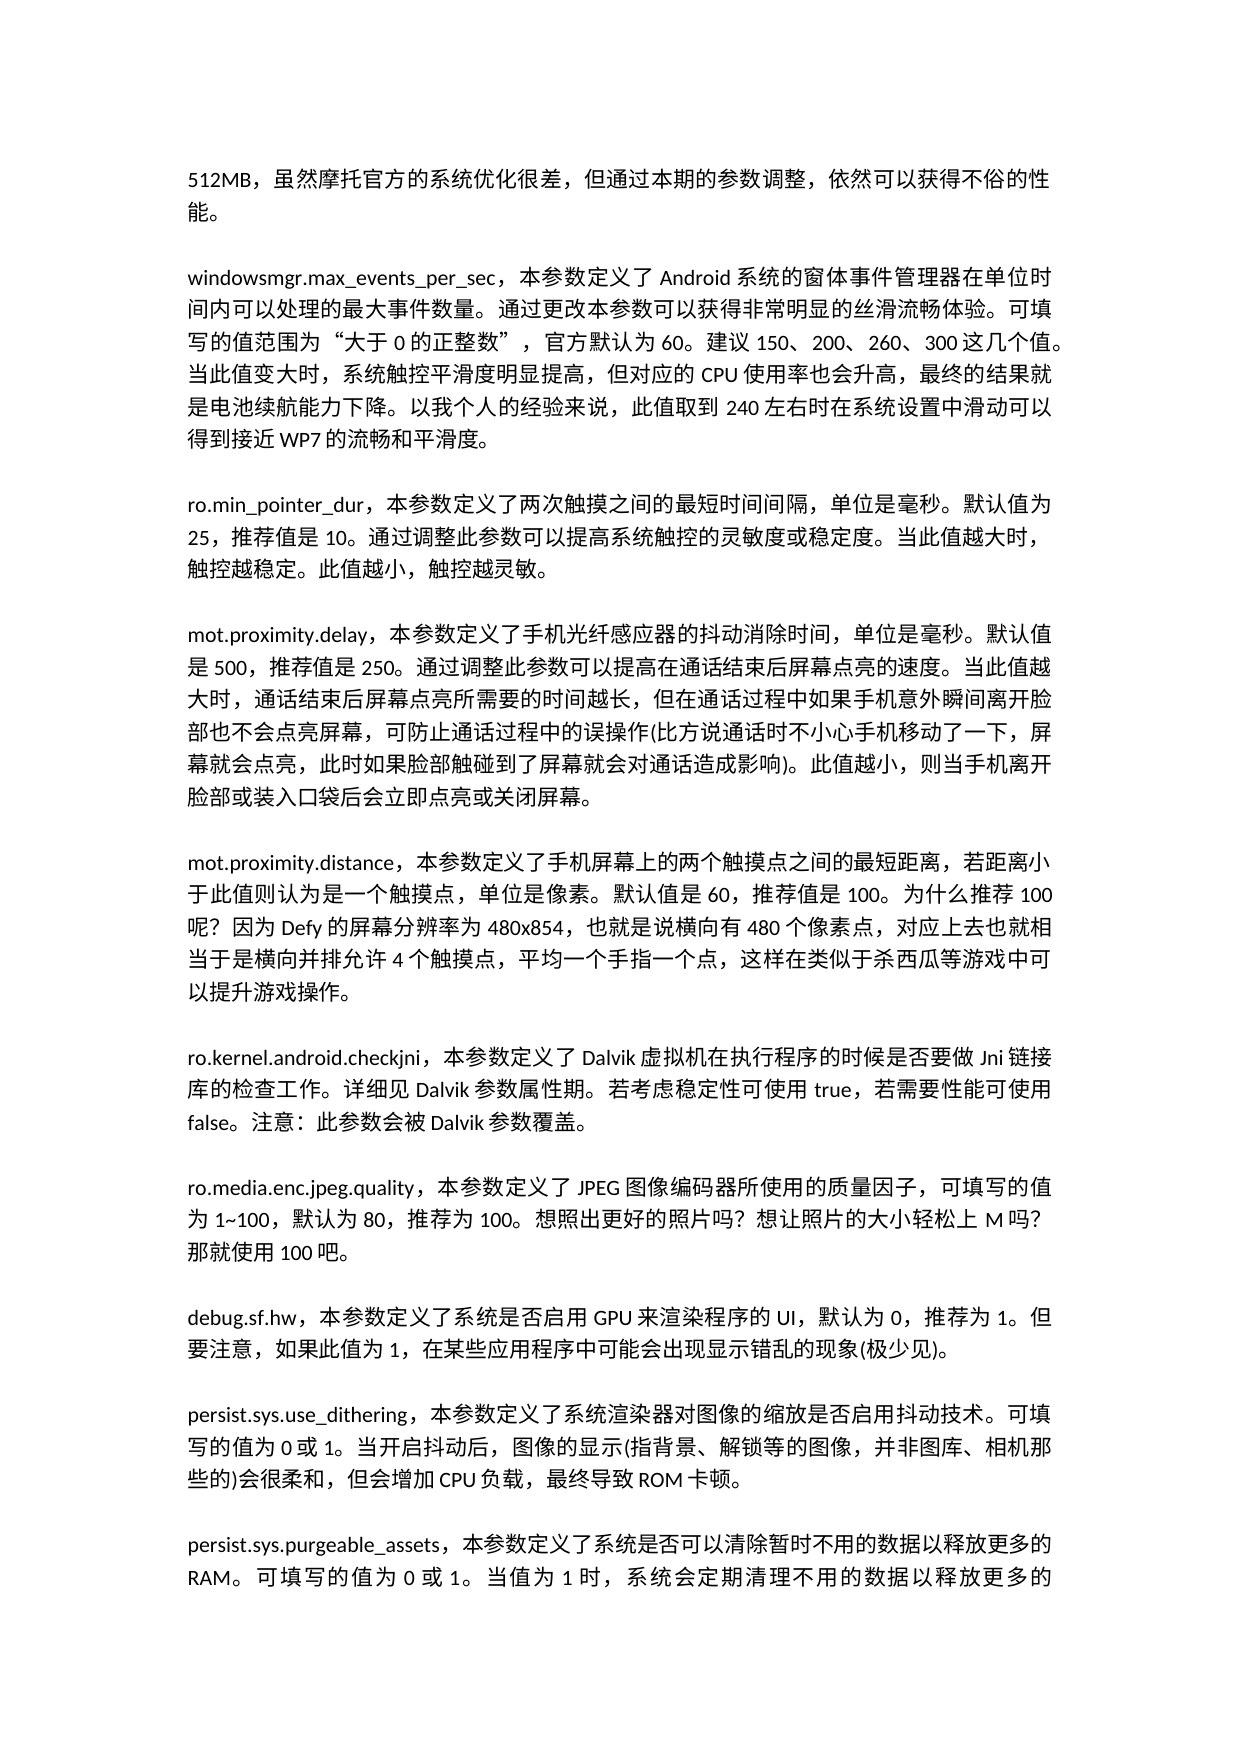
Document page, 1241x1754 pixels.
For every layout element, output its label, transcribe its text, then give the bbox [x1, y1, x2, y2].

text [187, 162, 1053, 227]
text persist.sys.use_dithering，本参数定义了系统渲染器对图像的缩放是否启用抖动技术。可填写的值为0或1。当开启抖动后，图像的显示(指背景、解锁等的图像，并非图库、相机那些的)会很柔和，但会增加CPU负载，最终导致ROM卡顿。 [187, 1397, 1053, 1494]
text mot.proximity.distance，本参数定义了手机屏幕上的两个触摸点之间的最短距离，若距离小于此值则认为是一个触摸点，单位是像素。默认值是60，推荐值是100。为什么推荐100呢？因为Defy的屏幕分辨率为480x854，也就是说横向有480个像素点，对应上去也就相当于是横向并排允许4个触摸点，平均一个手指一个点，这样在类似于杀西瓜等游戏中可以提升游戏操作。 [187, 844, 1053, 1007]
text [187, 1527, 1053, 1592]
text ro.min_pointer_dur，本参数定义了两次触摸之间的最短时间间隔，单位是毫秒。默认值为25，推荐值是10。通过调整此参数可以提高系统触控的灵敏度或稳定度。当此值越大时，触控越稳定。此值越小，触控越灵敏。 [187, 487, 1053, 584]
text mot.proximity.delay，本参数定义了手机光纤感应器的抖动消除时间，单位是毫秒。默认值是500，推荐值是250。通过调整此参数可以提高在通话结束后屏幕点亮的速度。当此值越大时，通话结束后屏幕点亮所需要的时间越长，但在通话过程中如果手机意外瞬间离开脸部也不会点亮屏幕，可防止通话过程中的误操作(比方说通话时不小心手机移动了一下，屏幕就会点亮，此时如果脸部触碰到了屏幕就会对通话造成影响)。此值越小，则当手机离开脸部或装入口袋后会立即点亮或关闭屏幕。 [187, 617, 1053, 812]
text windowsmgr.max_events_per_sec，本参数定义了Android系统的窗体事件管理器在单位时间内可以处理的最大事件数量。通过更改本参数可以获得非常明显的丝滑流畅体验。可填写的值范围为“大于0的正整数”，官方默认为60。建议150、200、260、300这几个值。当此值变大时，系统触控平滑度明显提高，但对应的CPU使用率也会升高，最终的结果就是电池续航能力下降。以我个人的经验来说，此值取到240左右时在系统设置中滑动可以得到接近WP7的流畅和平滑度。 [187, 259, 1053, 454]
text ro.media.enc.jpeg.quality，本参数定义了JPEG图像编码器所使用的质量因子，可填写的值为1~100，默认为80，推荐为100。想照出更好的照片吗？想让照片的大小轻松上M吗？那就使用100吧。 [187, 1169, 1053, 1267]
text debug.sf.hw，本参数定义了系统是否启用GPU来渲染程序的UI，默认为0，推荐为1。但要注意，如果此值为1，在某些应用程序中可能会出现显示错乱的现象(极少见)。 [187, 1299, 1053, 1364]
text ro.kernel.android.checkjni，本参数定义了Dalvik虚拟机在执行程序的时候是否要做Jni链接库的检查工作。详细见Dalvik参数属性期。若考虑稳定性可使用true，若需要性能可使用false。注意：此参数会被Dalvik参数覆盖。 [187, 1039, 1053, 1137]
